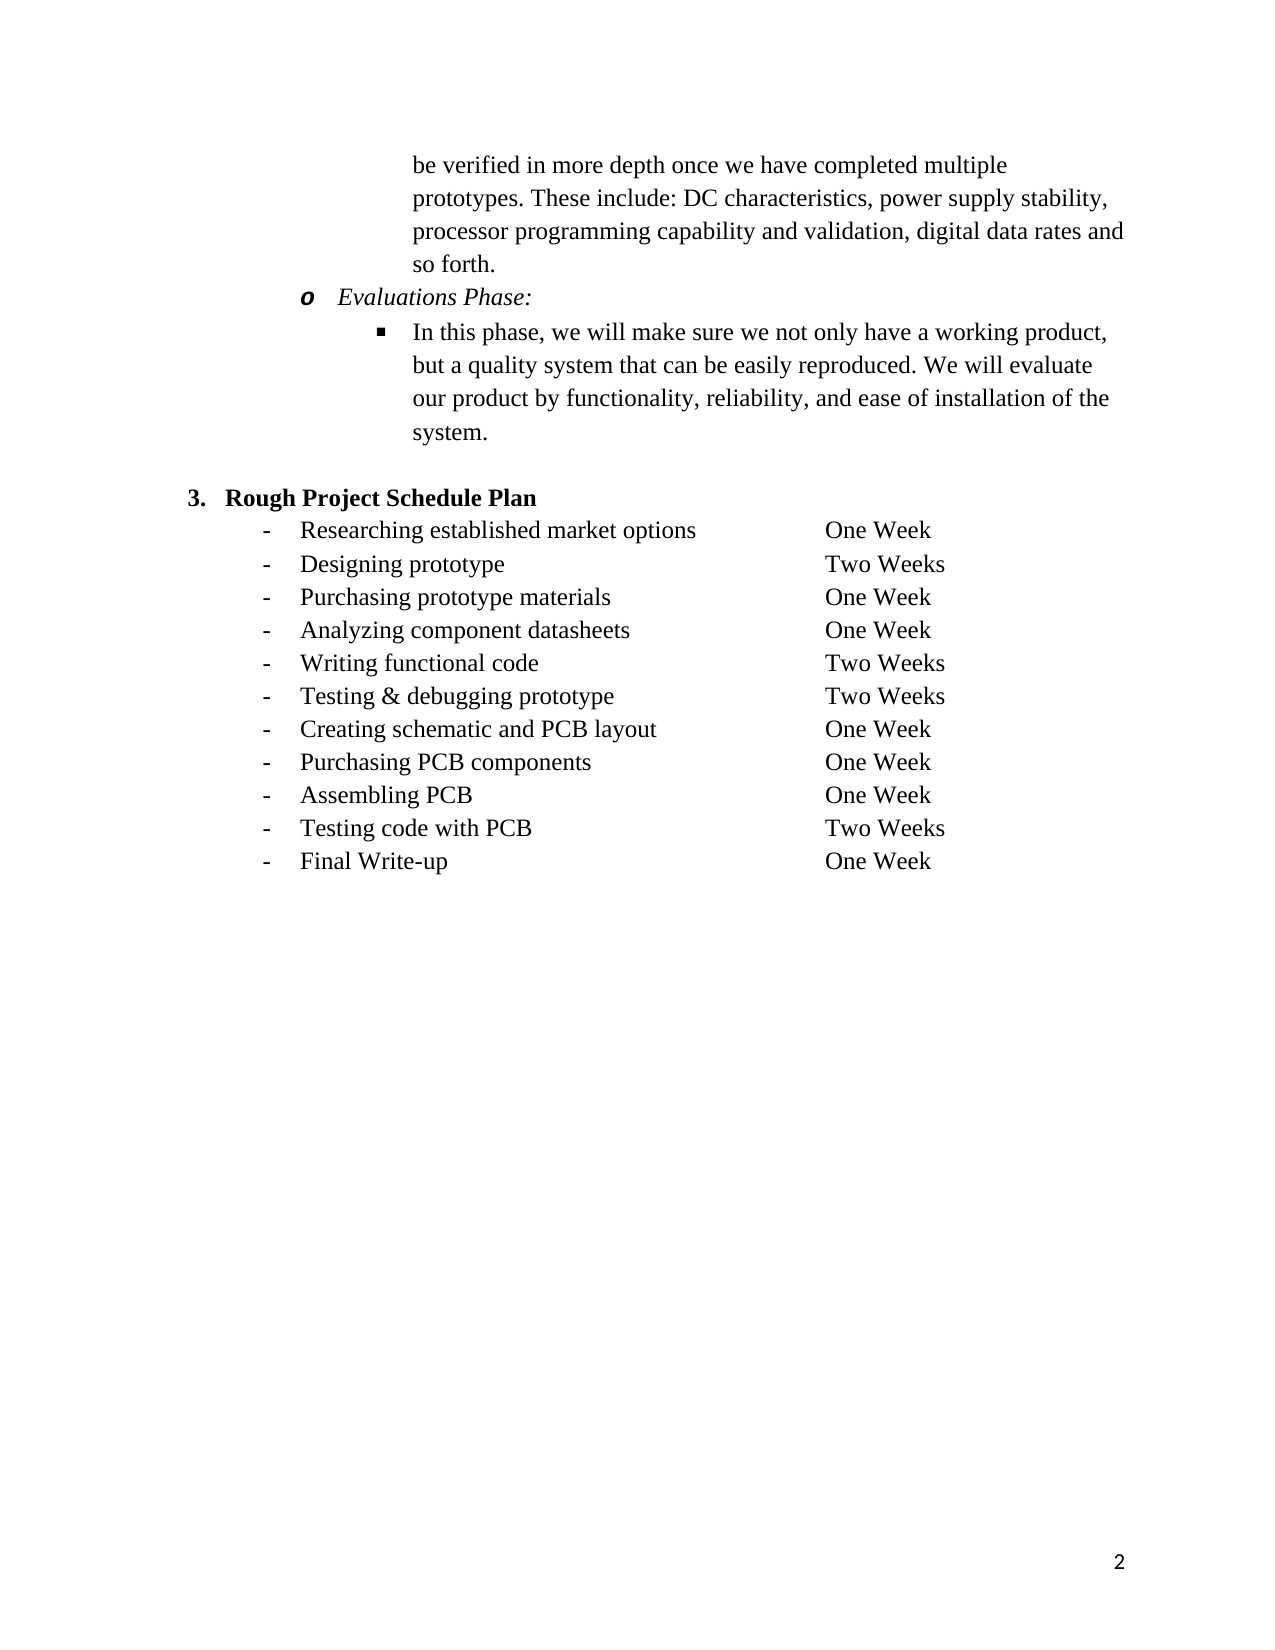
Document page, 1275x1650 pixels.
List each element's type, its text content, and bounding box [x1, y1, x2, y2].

list Writing functional code Two Weeks [262, 648, 1125, 676]
list Designing prototype Two Weeks [262, 549, 1125, 577]
list Researching established market options One Week [262, 516, 1125, 544]
list Testing & debugging prototype Two Weeks [262, 681, 1125, 709]
list Rough Project Schedule Plan [187, 483, 1125, 511]
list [375, 150, 1125, 278]
list Evaluations Phase: [300, 282, 1125, 313]
list Testing code with PCB Two Weeks [262, 813, 1125, 842]
list Assembling PCB One Week [262, 780, 1125, 808]
list In this phase, we will make sure we not only have a working product, but a quality system that can be easily reproduced. We will evaluate our product by functionality, reliability, and ease of installation of the system. [375, 317, 1125, 445]
list Analyzing component datasheets One Week [262, 615, 1125, 643]
list Final Write-up One Week [262, 846, 1125, 874]
list Creating schematic and PCB layout One Week [262, 714, 1125, 742]
list Purchasing PCB components One Week [262, 747, 1125, 776]
list Purchasing prototype materials One Week [262, 582, 1125, 610]
